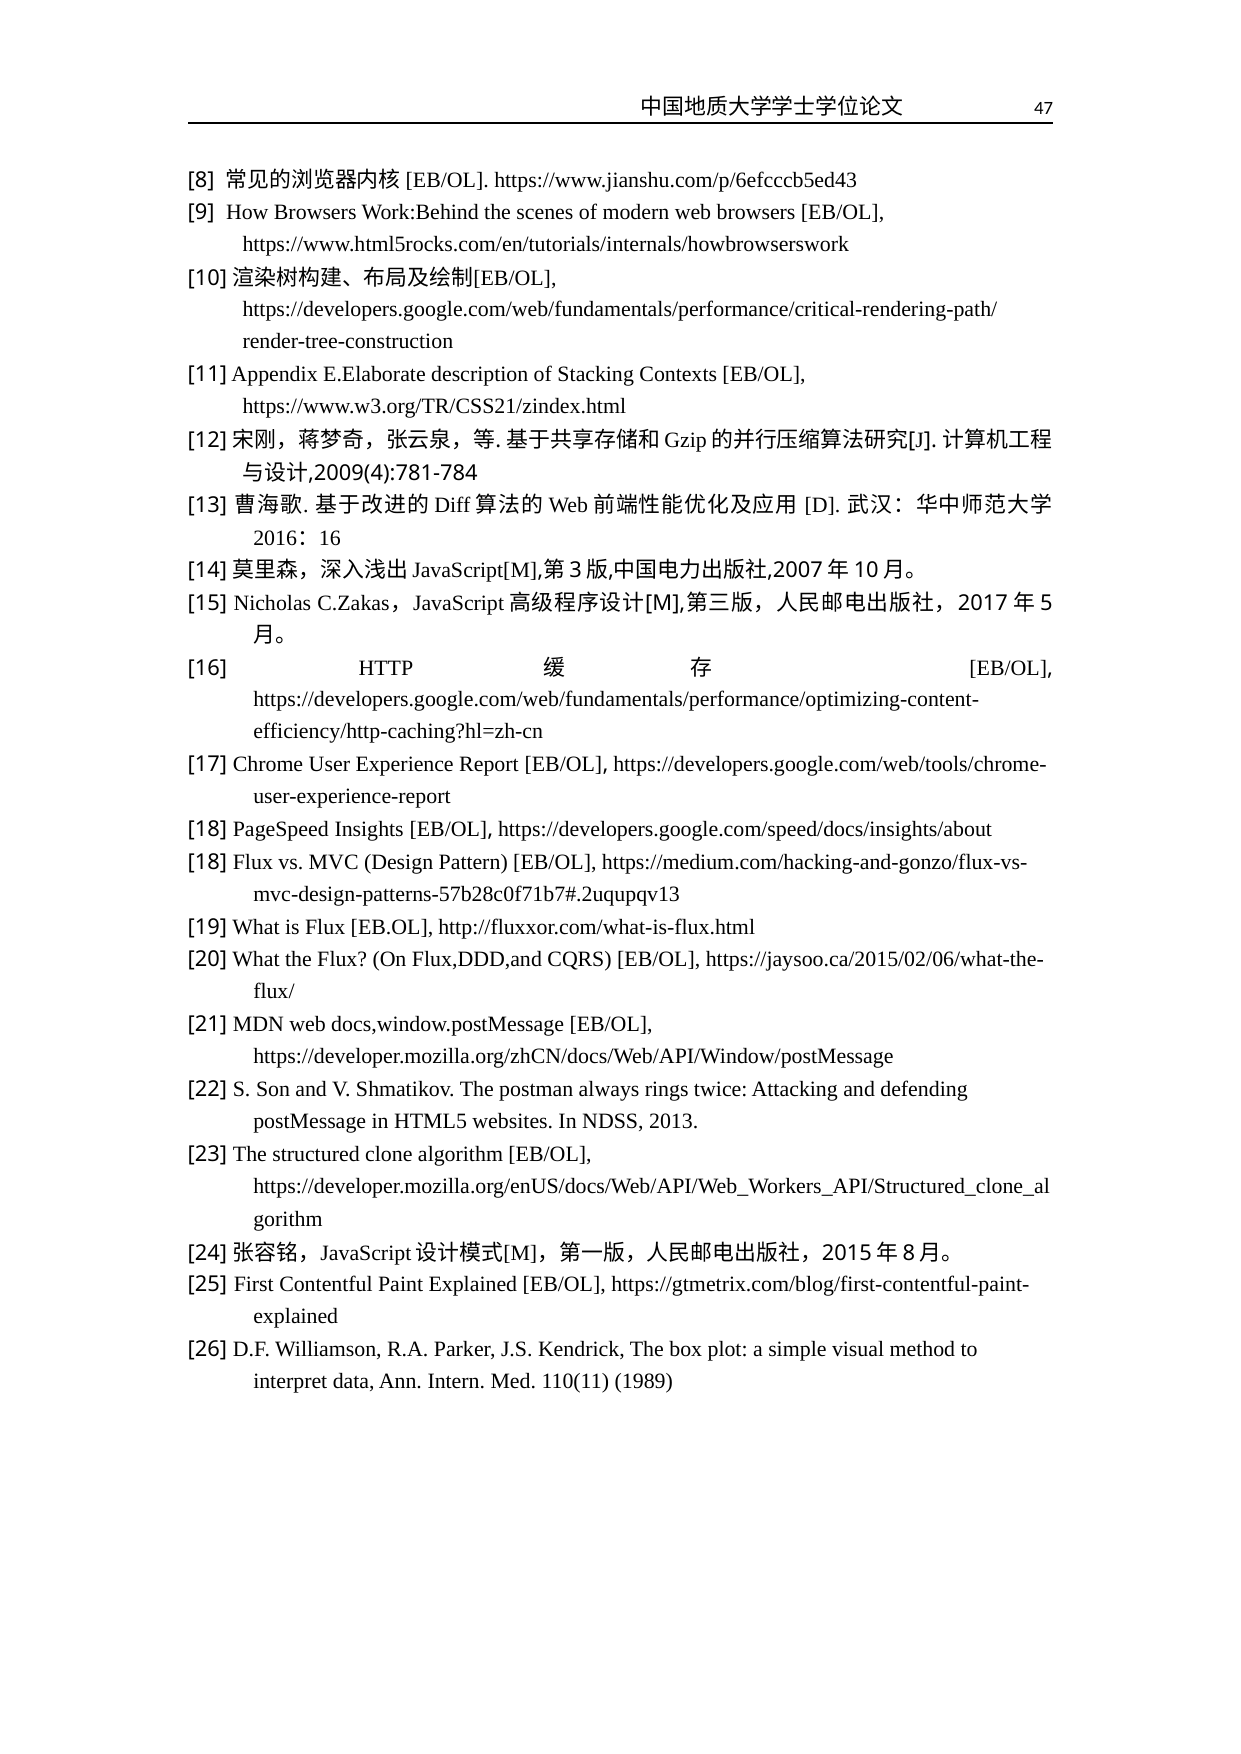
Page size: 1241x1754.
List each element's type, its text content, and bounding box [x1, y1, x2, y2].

text [15] Nicholas C.Zakas，JavaScript高级程序设计[M],第三版，人民邮电出版社，2017年5月。 [187, 584, 1053, 649]
text [18] Flux vs. MVC (Design Pattern) [EB/OL], https://medium.com/hacking-and-gonzo/flux-vs-mvc-design-patterns-57b28c0f71b7#.2uqupqv13 [187, 844, 1053, 909]
text [18] PageSpeed Insights [EB/OL], https://developers.google.com/speed/docs/insights/about [187, 812, 1053, 844]
text [9] How Browsers Work:Behind the scenes of modern web browsers [EB/OL], https://www.html5rocks.com/en/tutorials/internals/howbrowserswork [187, 194, 1053, 259]
text [11] Appendix E.Elaborate description of Stacking Contexts [EB/OL], https://www.w3.org/TR/CSS21/zindex.html [187, 357, 1053, 422]
text [24] 张容铭，JavaScript设计模式[M]，第一版，人民邮电出版社，2015年8月。 [187, 1234, 1053, 1267]
text [19] What is Flux [EB.OL], http://fluxxor.com/what-is-flux.html [187, 909, 1053, 942]
text [14] 莫里森，深入浅出JavaScript[M],第3版,中国电力出版社,2007年10月。 [187, 552, 1053, 584]
text [17] Chrome User Experience Report [EB/OL], https://developers.google.com/web/tools/chrome-user-experience-report [187, 747, 1053, 812]
text [8] 常见的浏览器内核 [EB/OL]. https://www.jianshu.com/p/6efcccb5ed43 [187, 162, 1053, 194]
text [10] 渲染树构建、布局及绘制[EB/OL], https://developers.google.com/web/fundamentals/performance/critical-rendering-path/render-tree-construction [187, 259, 1053, 357]
text [22] S. Son and V. Shmatikov. The postman always rings twice: Attacking and defending postMessage in HTML5 websites. In NDSS, 2013. [187, 1072, 1053, 1137]
text [13] 曹海歌. 基于改进的Diff算法的Web前端性能优化及应用 [D]. 武汉：华中师范大学，2016：16 [187, 487, 1053, 552]
text [16] HTTP缓存 [EB/OL], https://developers.google.com/web/fundamentals/performance/optimizing-content-efficiency/http-caching?hl=zh-cn [187, 649, 1053, 747]
text [25] First Contentful Paint Explained [EB/OL], https://gtmetrix.com/blog/first-contentful-paint-explained [187, 1267, 1053, 1332]
text [23] The structured clone algorithm [EB/OL], https://developer.mozilla.org/enUS/docs/Web/API/Web_Workers_API/Structured_clone_algorithm [187, 1137, 1053, 1234]
text [21] MDN web docs,window.postMessage [EB/OL], https://developer.mozilla.org/zhCN/docs/Web/API/Window/postMessage [187, 1007, 1053, 1072]
text [26] D.F. Williamson, R.A. Parker, J.S. Kendrick, The box plot: a simple visual method to interpret data, Ann. Intern. Med. 110(11) (1989) [187, 1332, 1053, 1397]
text [20] What the Flux? (On Flux,DDD,and CQRS) [EB/OL], https://jaysoo.ca/2015/02/06/what-the-flux/ [187, 942, 1053, 1007]
text [12] 宋刚，蒋梦奇，张云泉，等. 基于共享存储和Gzip的并行压缩算法研究[J]. 计算机工程与设计,2009(4):781-784 [187, 422, 1053, 487]
